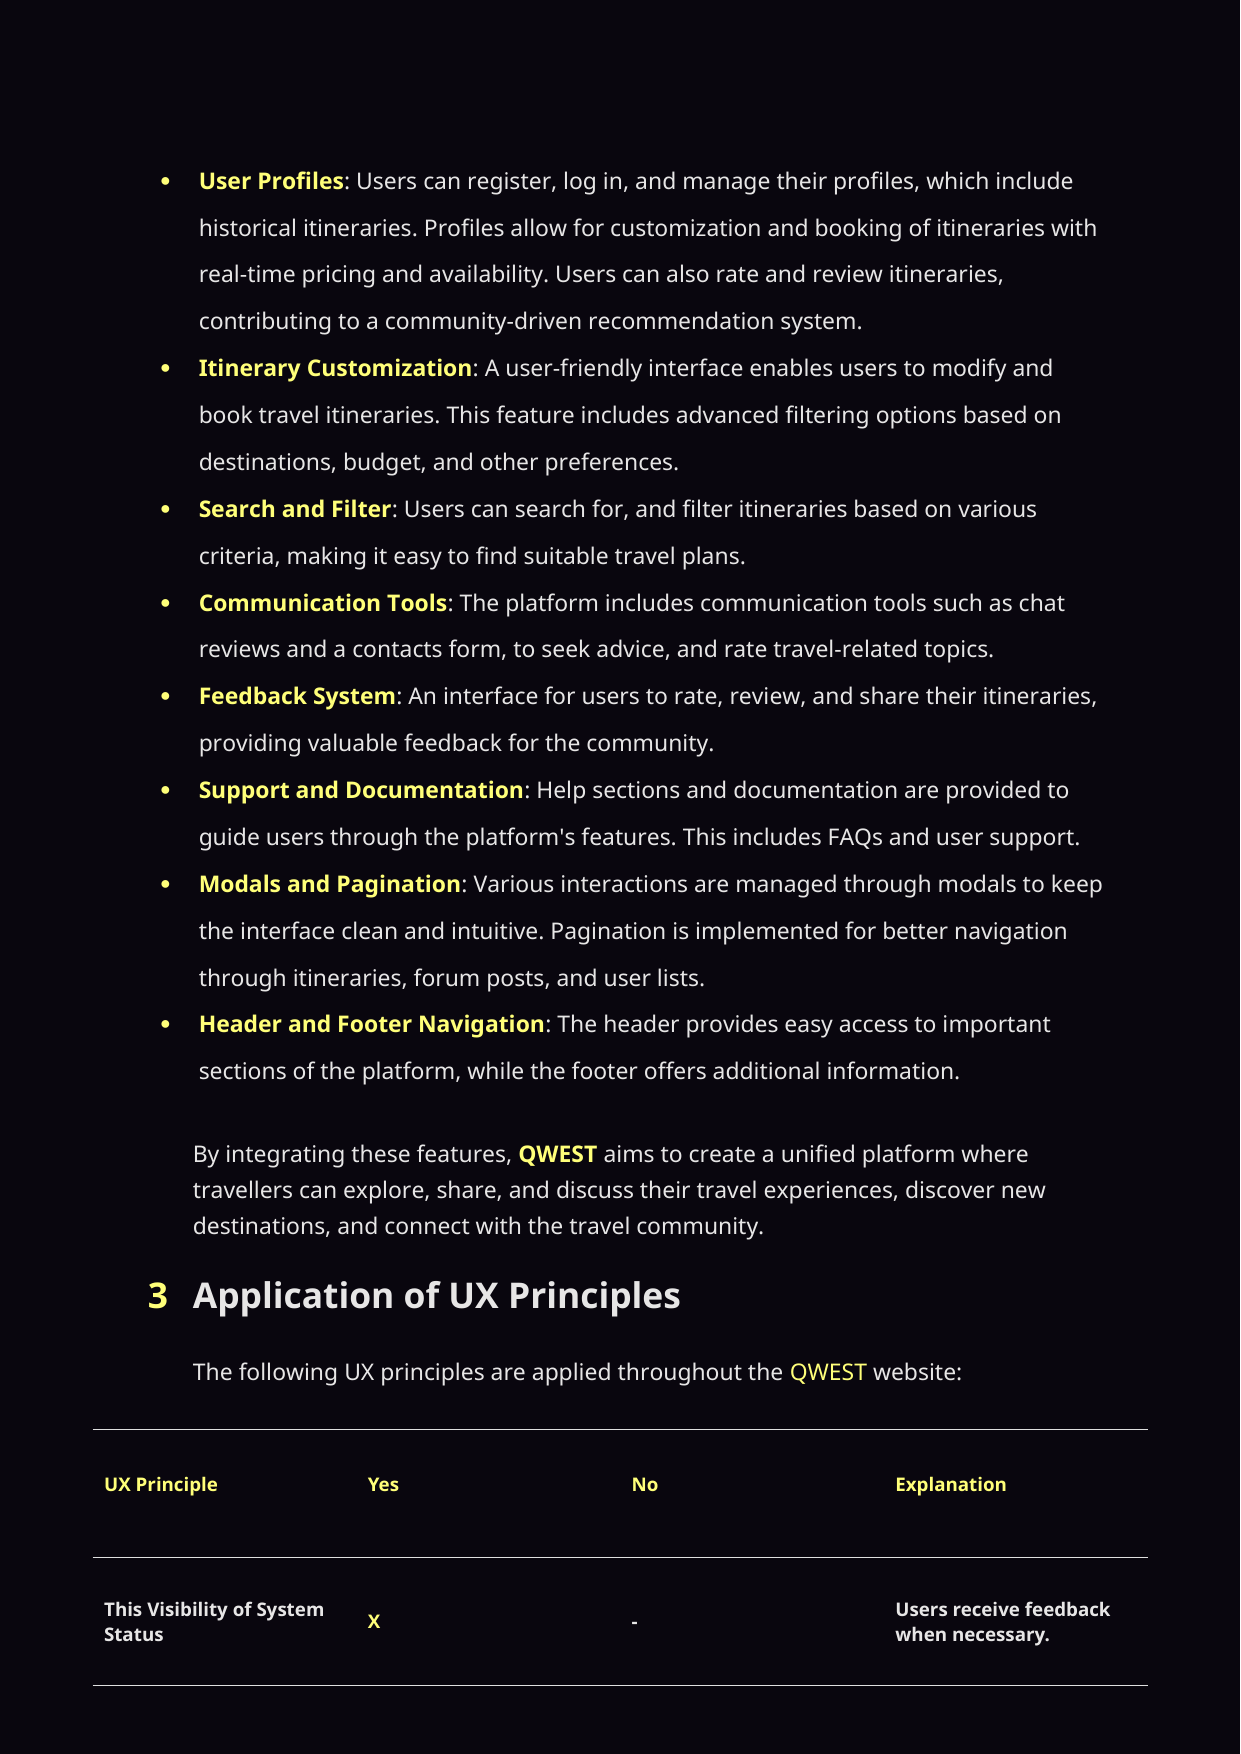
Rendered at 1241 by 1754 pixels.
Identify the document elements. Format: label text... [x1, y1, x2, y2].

table_header Yes [356, 1430, 620, 1557]
list User Profiles: Users can register, log in, and manage their profiles, which include historical itineraries. Profiles allow for customization and booking of itineraries with real-time pricing and availability. Users can also rate and review itineraries, contributing to a community-driven recommendation system. [161, 164, 1105, 336]
list Communication Tools: The platform includes communication tools such as chat reviews and a contacts form, to seek advice, and rate travel-related topics. [161, 586, 1105, 664]
list Itinerary Customization: A user-friendly interface enables users to modify and book travel itineraries. This feature includes advanced filtering options based on destinations, budget, and other preferences. [161, 352, 1105, 477]
list The following UX principles are applied throughout the QWEST website: [193, 1356, 1105, 1387]
list Header and Footer Navigation: The header provides easy access to important sections of the platform, while the footer offers additional information. [161, 1008, 1105, 1086]
list Search and Filter: Users can search for, and filter itineraries based on various criteria, making it easy to find suitable travel plans. [161, 493, 1105, 571]
table_header UX Principle [93, 1430, 356, 1557]
table_header No [620, 1430, 884, 1557]
list Feedback System: An interface for users to rate, review, and share their itineraries, providing valuable feedback for the community. [161, 680, 1105, 758]
table_cell This Visibility of System Status [93, 1558, 356, 1685]
table_header Explanation [884, 1430, 1148, 1557]
table_cell - [620, 1558, 884, 1685]
table_cell Users receive feedback when necessary. [884, 1558, 1148, 1685]
table_cell X [356, 1558, 620, 1685]
list Support and Documentation: Help sections and documentation are provided to guide users through the platform's features. This includes FAQs and user support. [161, 774, 1105, 852]
list By integrating these features, QWEST aims to create a unified platform where travellers can explore, share, and discuss their travel experiences, discover new destinations, and connect with the travel community. [193, 1138, 1105, 1241]
subtitle Application of UX Principles [148, 1271, 1105, 1319]
list Modals and Pagination: Various interactions are managed through modals to keep the interface clean and intuitive. Pagination is implemented for better navigation through itineraries, forum posts, and user lists. [161, 868, 1105, 993]
